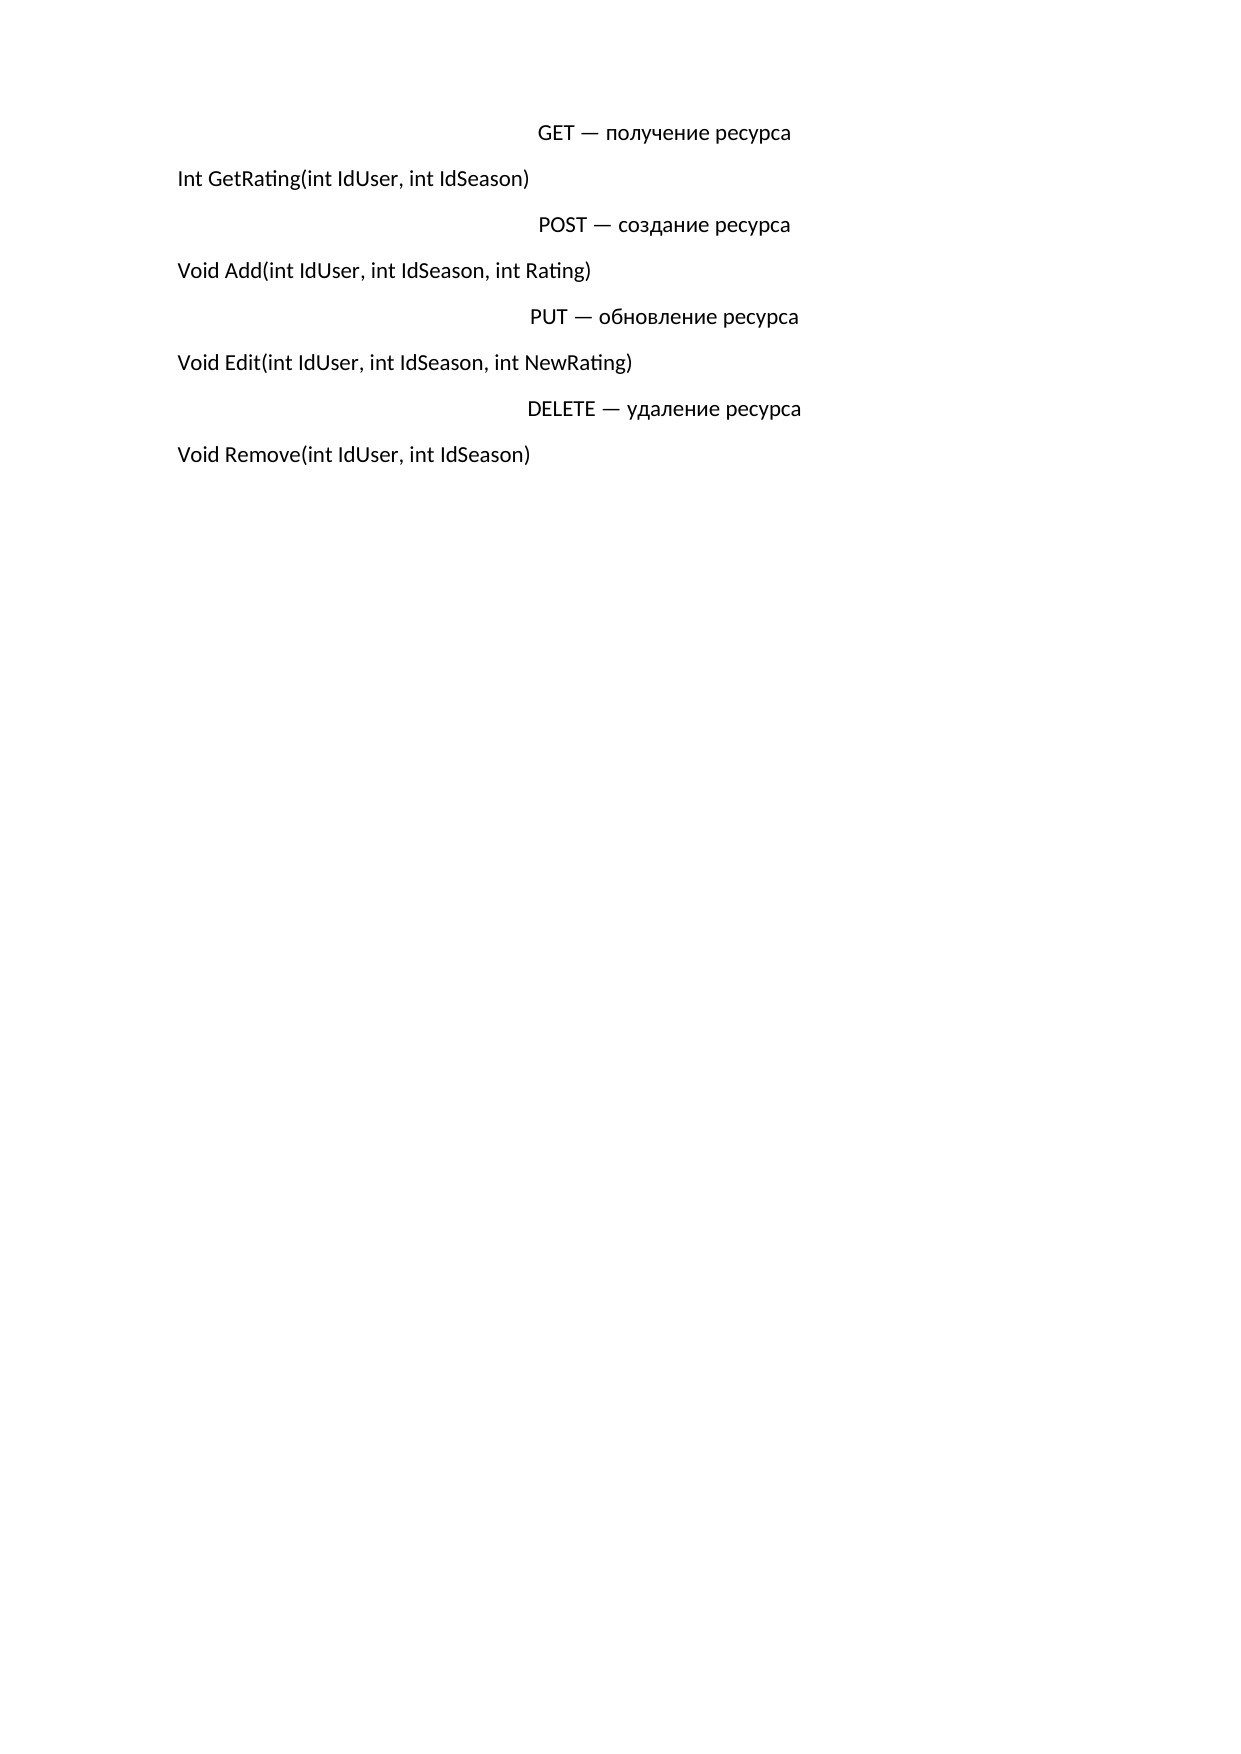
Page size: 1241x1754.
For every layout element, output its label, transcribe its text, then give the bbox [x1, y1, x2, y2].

text POST — создание ресурса [177, 210, 1152, 238]
text PUT — обновление ресурса [177, 302, 1152, 330]
text DELETE — удаление ресурса [177, 394, 1152, 422]
text Void Remove(int IdUser, int IdSeason) [177, 440, 1152, 468]
text GET — получение ресурса [177, 118, 1152, 146]
text Void Add(int IdUser, int IdSeason, int Rating) [177, 256, 1152, 284]
text Void Edit(int IdUser, int IdSeason, int NewRating) [177, 348, 1152, 376]
text Int GetRating(int IdUser, int IdSeason) [177, 164, 1152, 192]
